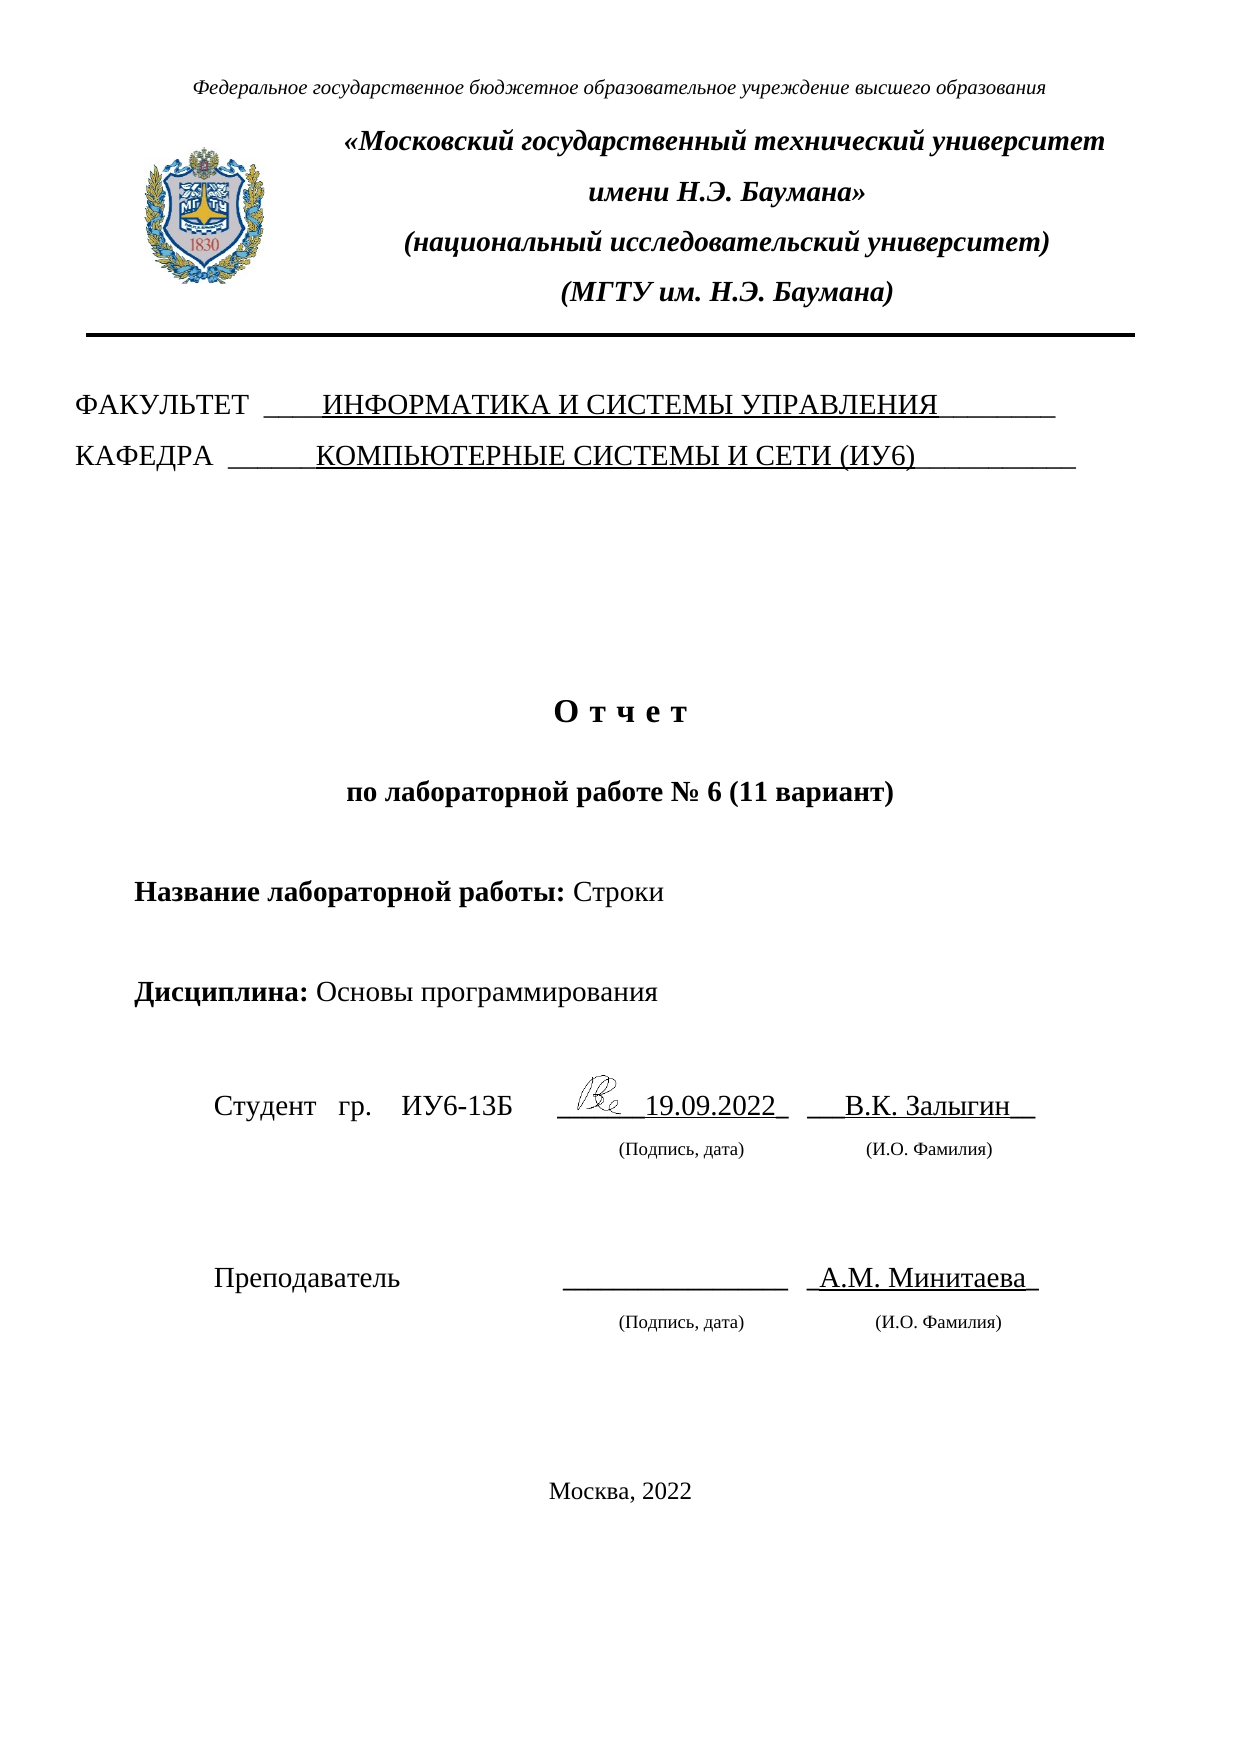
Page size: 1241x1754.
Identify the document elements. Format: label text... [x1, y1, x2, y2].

text ФАКУЛЬТЕТ ____ИНФОРМАТИКА И СИСТЕМЫ УПРАВЛЕНИЯ________ [75, 387, 1165, 421]
text КАФЕДРА ______Компьютерные Системы и сети (ИУ6)___________ [75, 438, 1165, 471]
text (Подпись, дата) (И.О. Фамилия) [75, 1311, 1165, 1332]
text по лабораторной работе № 6 (11 вариант) [75, 774, 1165, 807]
text Дисциплина: Основы программирования [134, 974, 1165, 1008]
table_header [86, 111, 322, 332]
text Москва, 2022 [75, 1476, 1165, 1505]
text Отчет [75, 691, 1165, 730]
text Студент гр. ИУ6-13Б _______19.09.2022_ ___В.К. Залыгин__ [75, 1088, 1165, 1121]
text Федеральное государственное бюджетное образовательное учреждение высшего образования [75, 75, 1165, 99]
picture [144, 147, 265, 284]
table_header «Московский государственный технический университет имени Н.Э. Баумана» (национальный исследовательский университет) (МГТУ им. Н.Э. Баумана) [323, 111, 1135, 332]
text Название лабораторной работы: Строки [134, 874, 1165, 908]
text (Подпись, дата) (И.О. Фамилия) [75, 1138, 1165, 1159]
text Преподаватель __________________ _А.М. Минитаева_ [75, 1260, 1165, 1294]
picture [575, 1074, 622, 1115]
